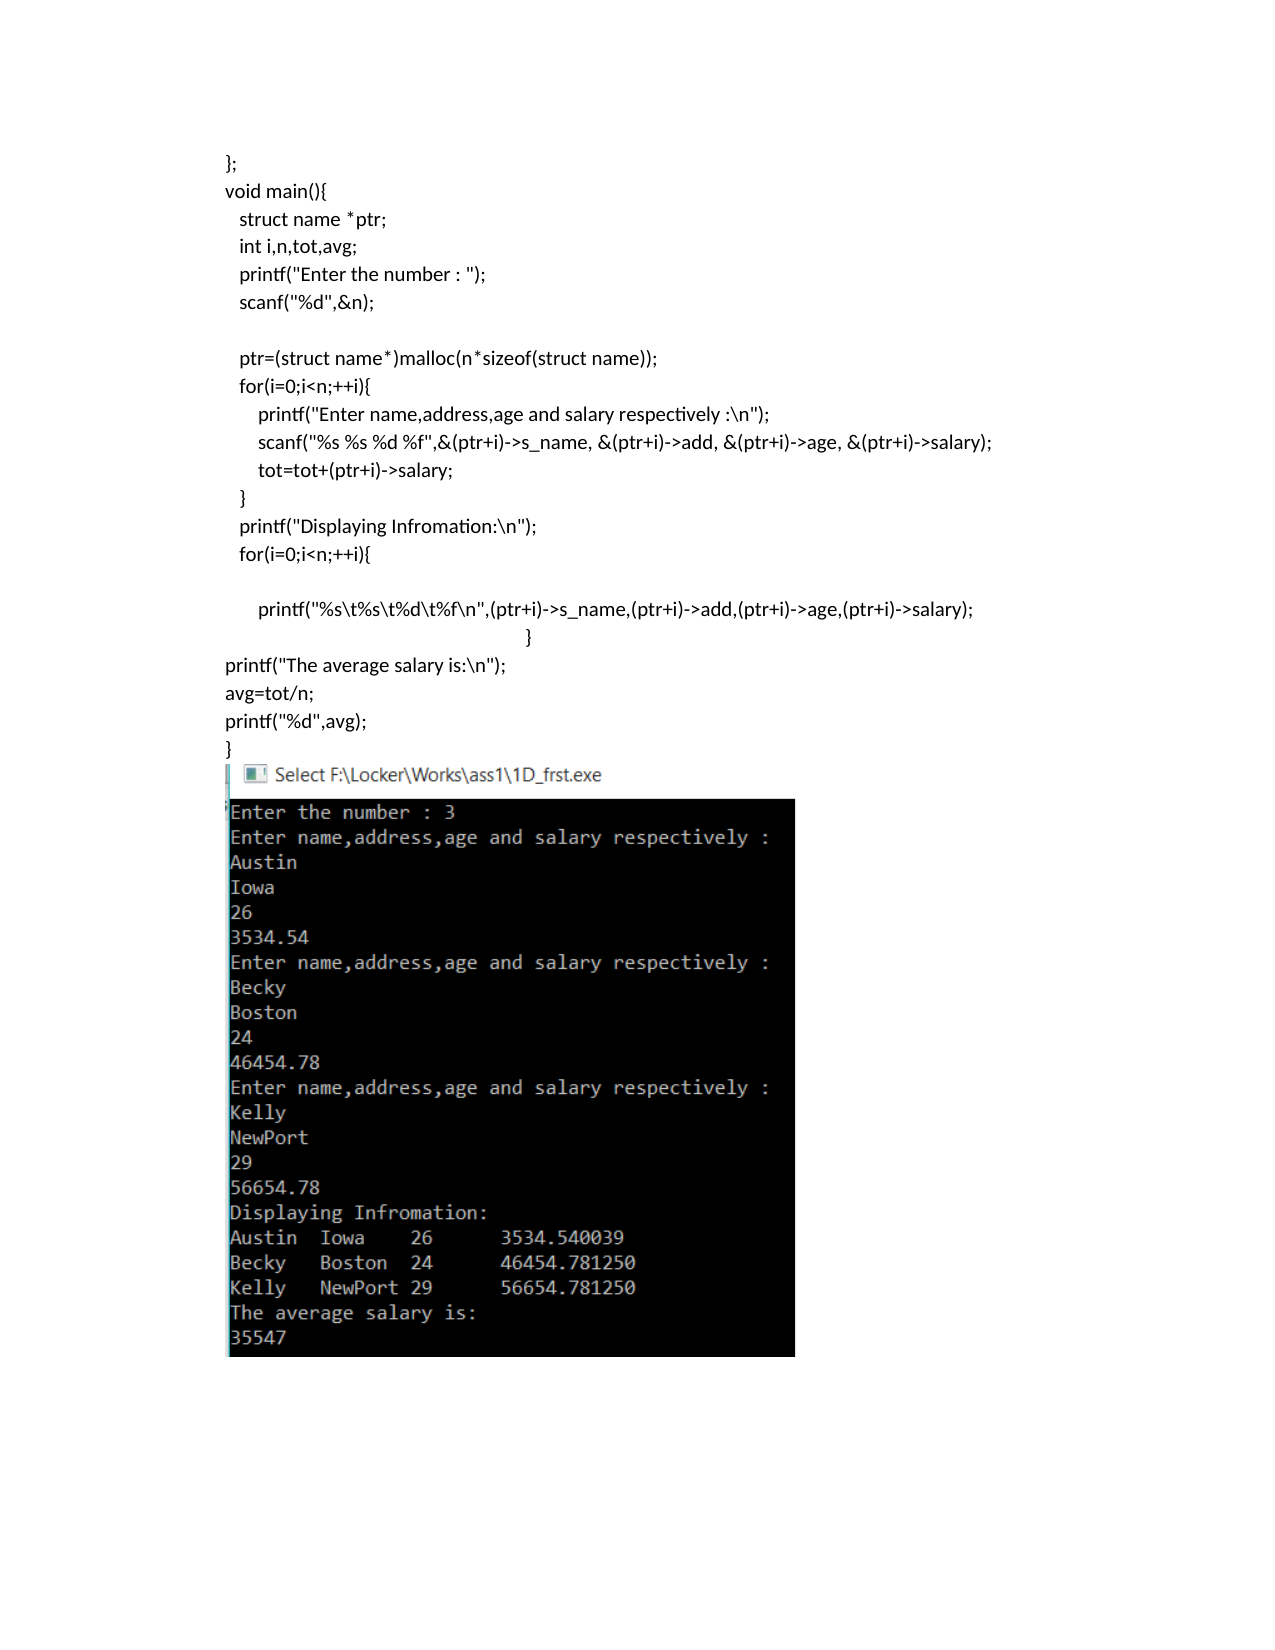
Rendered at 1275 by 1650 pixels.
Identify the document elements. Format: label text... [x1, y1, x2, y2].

list ptr=(struct name*)malloc(n*sizeof(struct name)); [225, 345, 1125, 371]
list int i,n,tot,avg; [225, 234, 1125, 259]
list for(i=0;i<n;++i){ [225, 541, 1125, 566]
picture [225, 764, 796, 1357]
list struct name *ptr; [225, 206, 1125, 231]
list for(i=0;i<n;++i){ [225, 373, 1125, 399]
list avg=tot/n; [225, 680, 1125, 706]
list } [225, 736, 1125, 762]
list printf("Displaying Infromation:\n"); [225, 513, 1125, 538]
list scanf("%s %s %d %f",&(ptr+i)->s_name, &(ptr+i)->add, &(ptr+i)->age, &(ptr+i)->salary); [225, 429, 1125, 454]
list printf("%s\t%s\t%d\t%f\n",(ptr+i)->s_name,(ptr+i)->add,(ptr+i)->age,(ptr+i)->salary); [225, 597, 1125, 622]
list printf("The average salary is:\n"); [225, 652, 1125, 678]
list }; [225, 150, 1125, 175]
list void main(){ [225, 178, 1125, 203]
list scanf("%d",&n); [225, 289, 1125, 315]
list printf("Enter the number : "); [225, 262, 1125, 287]
list } [225, 485, 1125, 510]
list tot=tot+(ptr+i)->salary; [225, 457, 1125, 482]
list printf("Enter name,address,age and salary respectively :\n"); [225, 401, 1125, 427]
list printf("%d",avg); [225, 708, 1125, 734]
list } [225, 624, 1125, 650]
